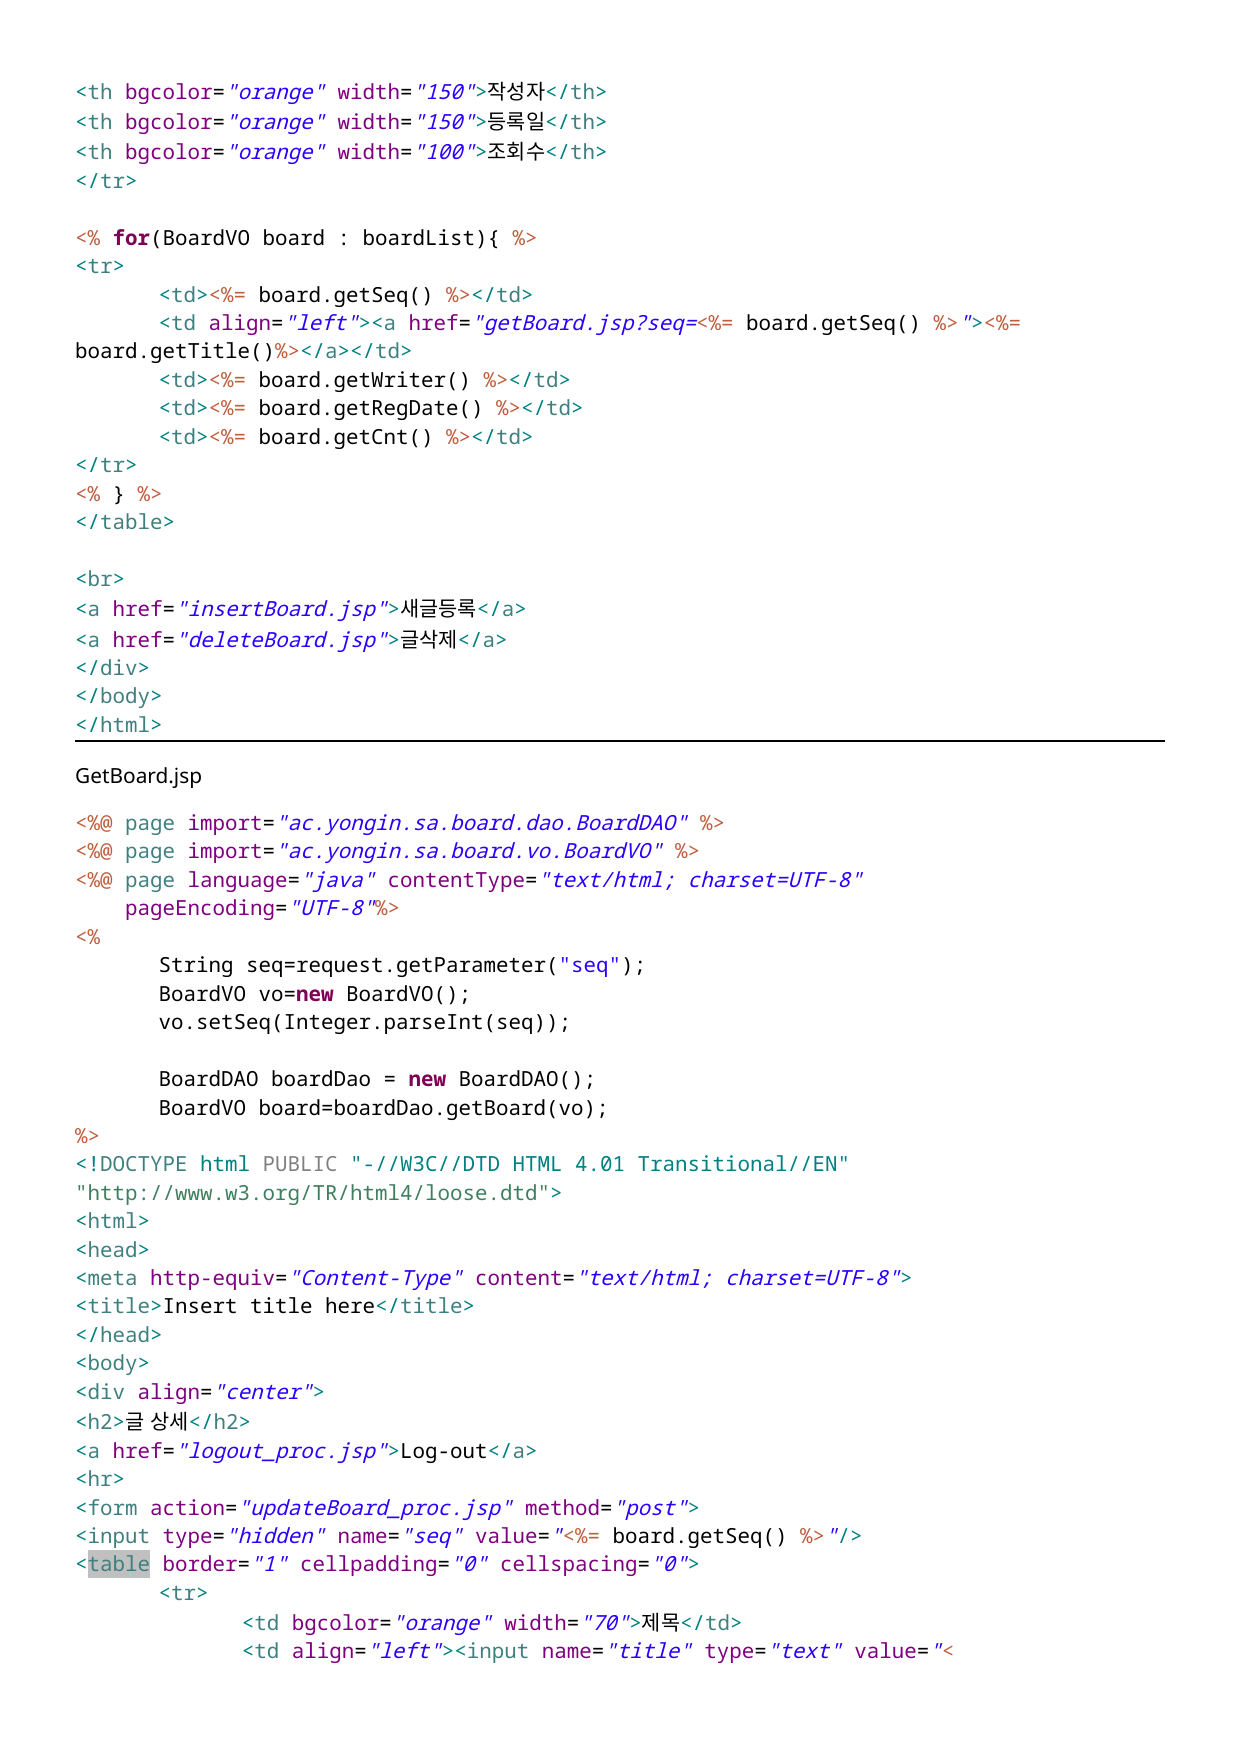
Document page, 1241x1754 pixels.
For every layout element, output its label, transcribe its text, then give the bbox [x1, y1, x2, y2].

text </head> [75, 1320, 1165, 1348]
text <td><%= board.getCnt() %></td> [75, 422, 1165, 450]
text %> [75, 1121, 1165, 1149]
text <hr> [75, 1464, 1165, 1493]
text pageEncoding="UTF-8"%> [75, 893, 1165, 922]
text <% } %> [75, 479, 1165, 507]
text <meta http-equiv="Content-Type" content="text/html; charset=UTF-8"> [75, 1263, 1165, 1292]
text <% [75, 922, 1165, 950]
text <a href="logout_proc.jsp">Log-out</a> [75, 1436, 1165, 1464]
text <head> [75, 1235, 1165, 1263]
text <th bgcolor="orange" width="150">작성자</th> [75, 75, 1165, 105]
text String seq=request.getParameter("seq"); [75, 950, 1165, 979]
text <td><%= board.getSeq() %></td> [75, 280, 1165, 308]
text </tr> [75, 450, 1165, 479]
text <td align="left"><a href="getBoard.jsp?seq=<%= board.getSeq() %>"><%= board.getTitle()%></a></td> [75, 308, 1165, 365]
text <!DOCTYPE html PUBLIC "-//W3C//DTD HTML 4.01 Transitional//EN" "http://www.w3.org/TR/html4/loose.dtd"> [75, 1149, 1165, 1206]
text </table> [75, 507, 1165, 536]
text BoardVO vo=new BoardVO(); [75, 979, 1165, 1007]
text <form action="updateBoard_proc.jsp" method="post"> [75, 1493, 1165, 1521]
text <input type="hidden" name="seq" value="<%= board.getSeq() %>"/> [75, 1521, 1165, 1549]
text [75, 1637, 1165, 1665]
text <html> [75, 1206, 1165, 1235]
text <%@ page import="ac.yongin.sa.board.vo.BoardVO" %> [75, 837, 1165, 865]
text <a href="insertBoard.jsp">새글등록</a> [75, 592, 1165, 623]
text BoardDAO boardDao = new BoardDAO(); [75, 1064, 1165, 1093]
text GetBoard.jsp [75, 761, 1165, 789]
text <tr> [75, 251, 1165, 280]
text </div> [75, 653, 1165, 682]
text <td bgcolor="orange" width="70">제목</td> [75, 1606, 1165, 1637]
text <tr> [75, 1578, 1165, 1606]
text BoardVO board=boardDao.getBoard(vo); [75, 1093, 1165, 1121]
text <div align="center"> [75, 1377, 1165, 1405]
text </html> [75, 710, 1165, 740]
text <th bgcolor="orange" width="100">조회수</th> [75, 136, 1165, 166]
text <table border="1" cellpadding="0" cellspacing="0"> [75, 1549, 1165, 1578]
text <a href="deleteBoard.jsp">글삭제</a> [75, 623, 1165, 653]
text <br> [75, 564, 1165, 592]
text <% for(BoardVO board : boardList){ %> [75, 223, 1165, 251]
text <%@ page language="java" contentType="text/html; charset=UTF-8" [75, 865, 1165, 893]
text <td><%= board.getWriter() %></td> [75, 365, 1165, 393]
text <td><%= board.getRegDate() %></td> [75, 393, 1165, 422]
text <title>Insert title here</title> [75, 1292, 1165, 1320]
text <th bgcolor="orange" width="150">등록일</th> [75, 105, 1165, 136]
text </body> [75, 682, 1165, 710]
text <%@ page import="ac.yongin.sa.board.dao.BoardDAO" %> [75, 808, 1165, 837]
text <body> [75, 1348, 1165, 1377]
text vo.setSeq(Integer.parseInt(seq)); [75, 1007, 1165, 1036]
text </tr> [75, 166, 1165, 194]
text <h2>글 상세</h2> [75, 1405, 1165, 1436]
